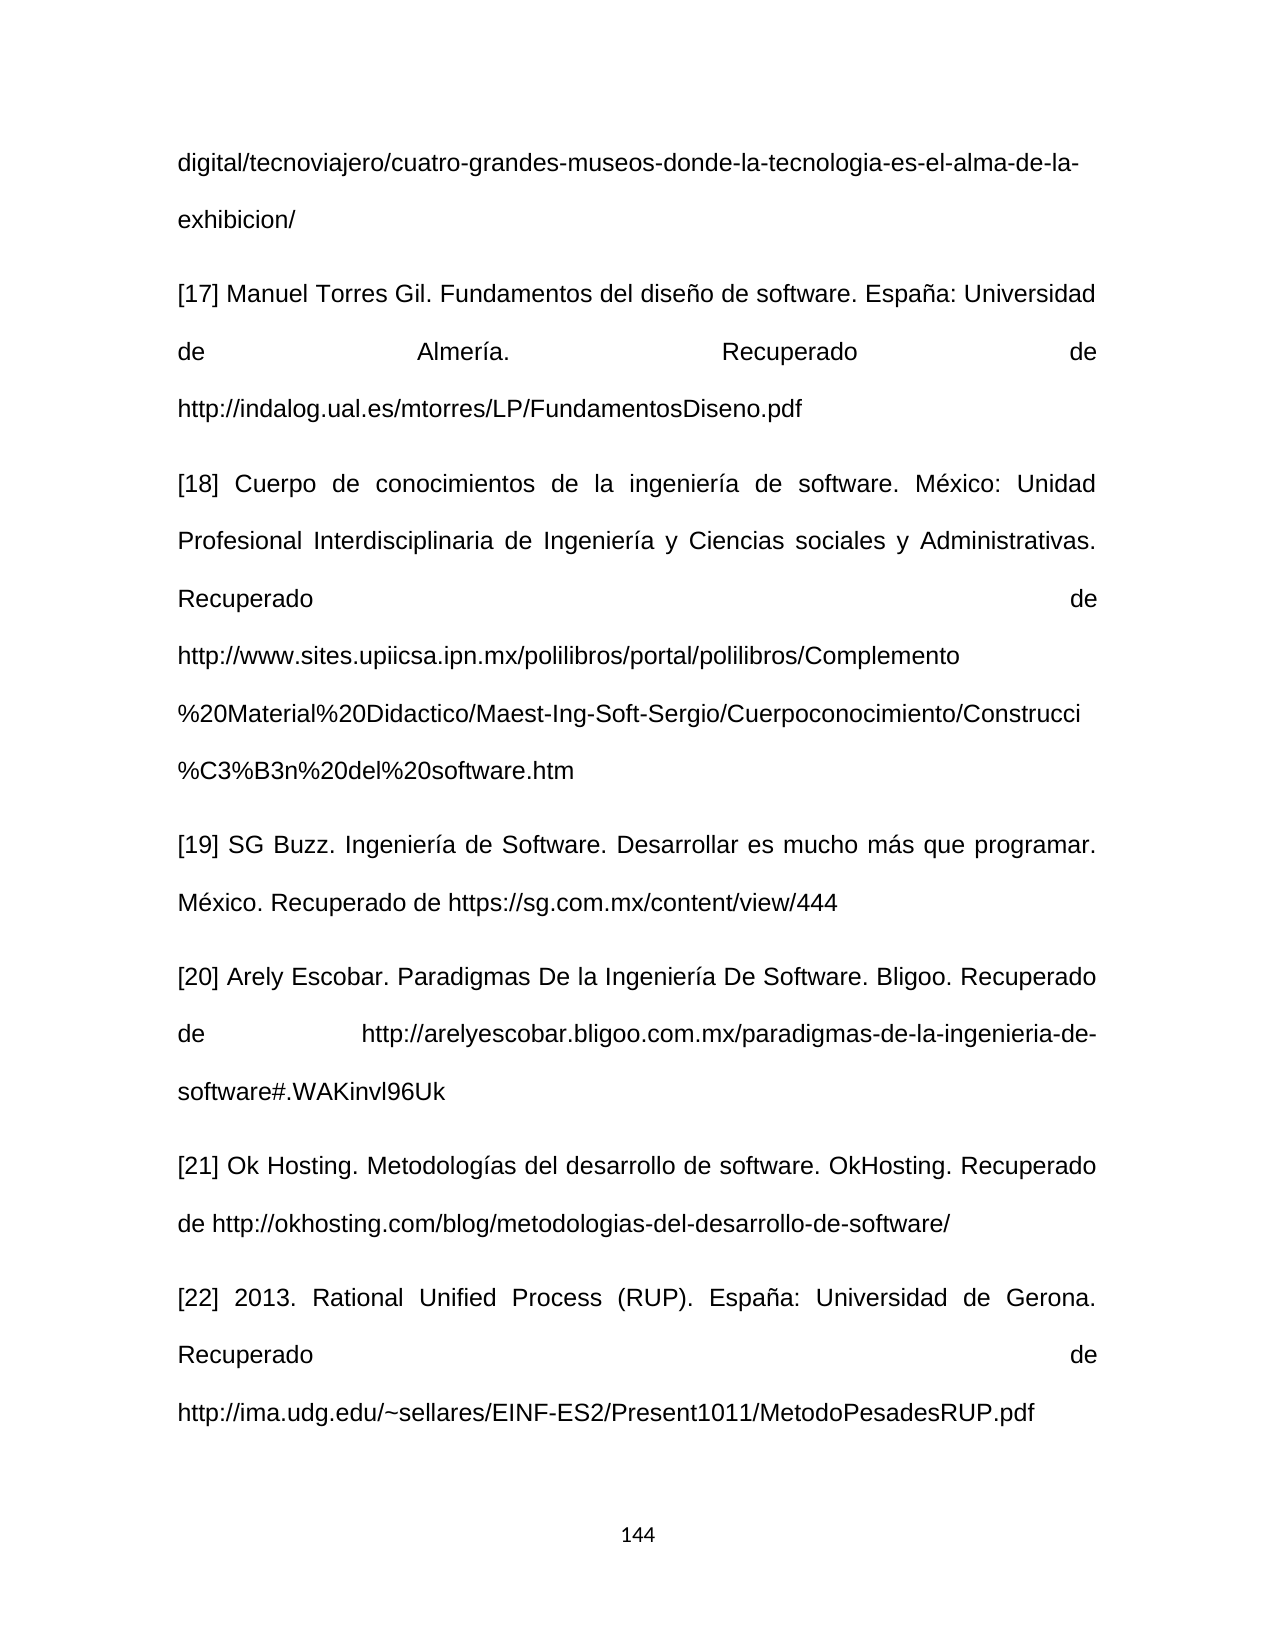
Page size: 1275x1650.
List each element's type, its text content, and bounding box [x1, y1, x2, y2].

text [21] Ok Hosting. Metodologías del desarrollo de software. OkHosting. Recuperado de http://okhosting.com/blog/metodologias-del-desarrollo-de-software/ [177, 1151, 1098, 1237]
text [22] 2013. Rational Unified Process (RUP). España: Universidad de Gerona. Recuperado de http://ima.udg.edu/~sellares/EINF-ES2/Present1011/MetodoPesadesRUP.pdf [177, 1283, 1098, 1426]
text [17] Manuel Torres Gil. Fundamentos del diseño de software. España: Universidad de Almería. Recuperado de http://indalog.ual.es/mtorres/LP/FundamentosDiseno.pdf [177, 279, 1098, 423]
text [18] Cuerpo de conocimientos de la ingeniería de software. México: Unidad Profesional Interdisciplinaria de Ingeniería y Ciencias sociales y Administrativas. Recuperado de http://www.sites.upiicsa.ipn.mx/polilibros/portal/polilibros/Complemento%20Material%20Didactico/Maest-Ing-Soft-Sergio/Cuerpoconocimiento/Construcci%C3%B3n%20del%20software.htm [177, 468, 1098, 785]
text [19] SG Buzz. Ingeniería de Software. Desarrollar es mucho más que programar. México. Recuperado de https://sg.com.mx/content/view/444 [177, 830, 1098, 916]
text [177, 148, 1098, 234]
text [20] Arely Escobar. Paradigmas De la Ingeniería De Software. Bligoo. Recuperado de http://arelyescobar.bligoo.com.mx/paradigmas-de-la-ingenieria-de-software#.WAKinvl96Uk [177, 962, 1098, 1106]
